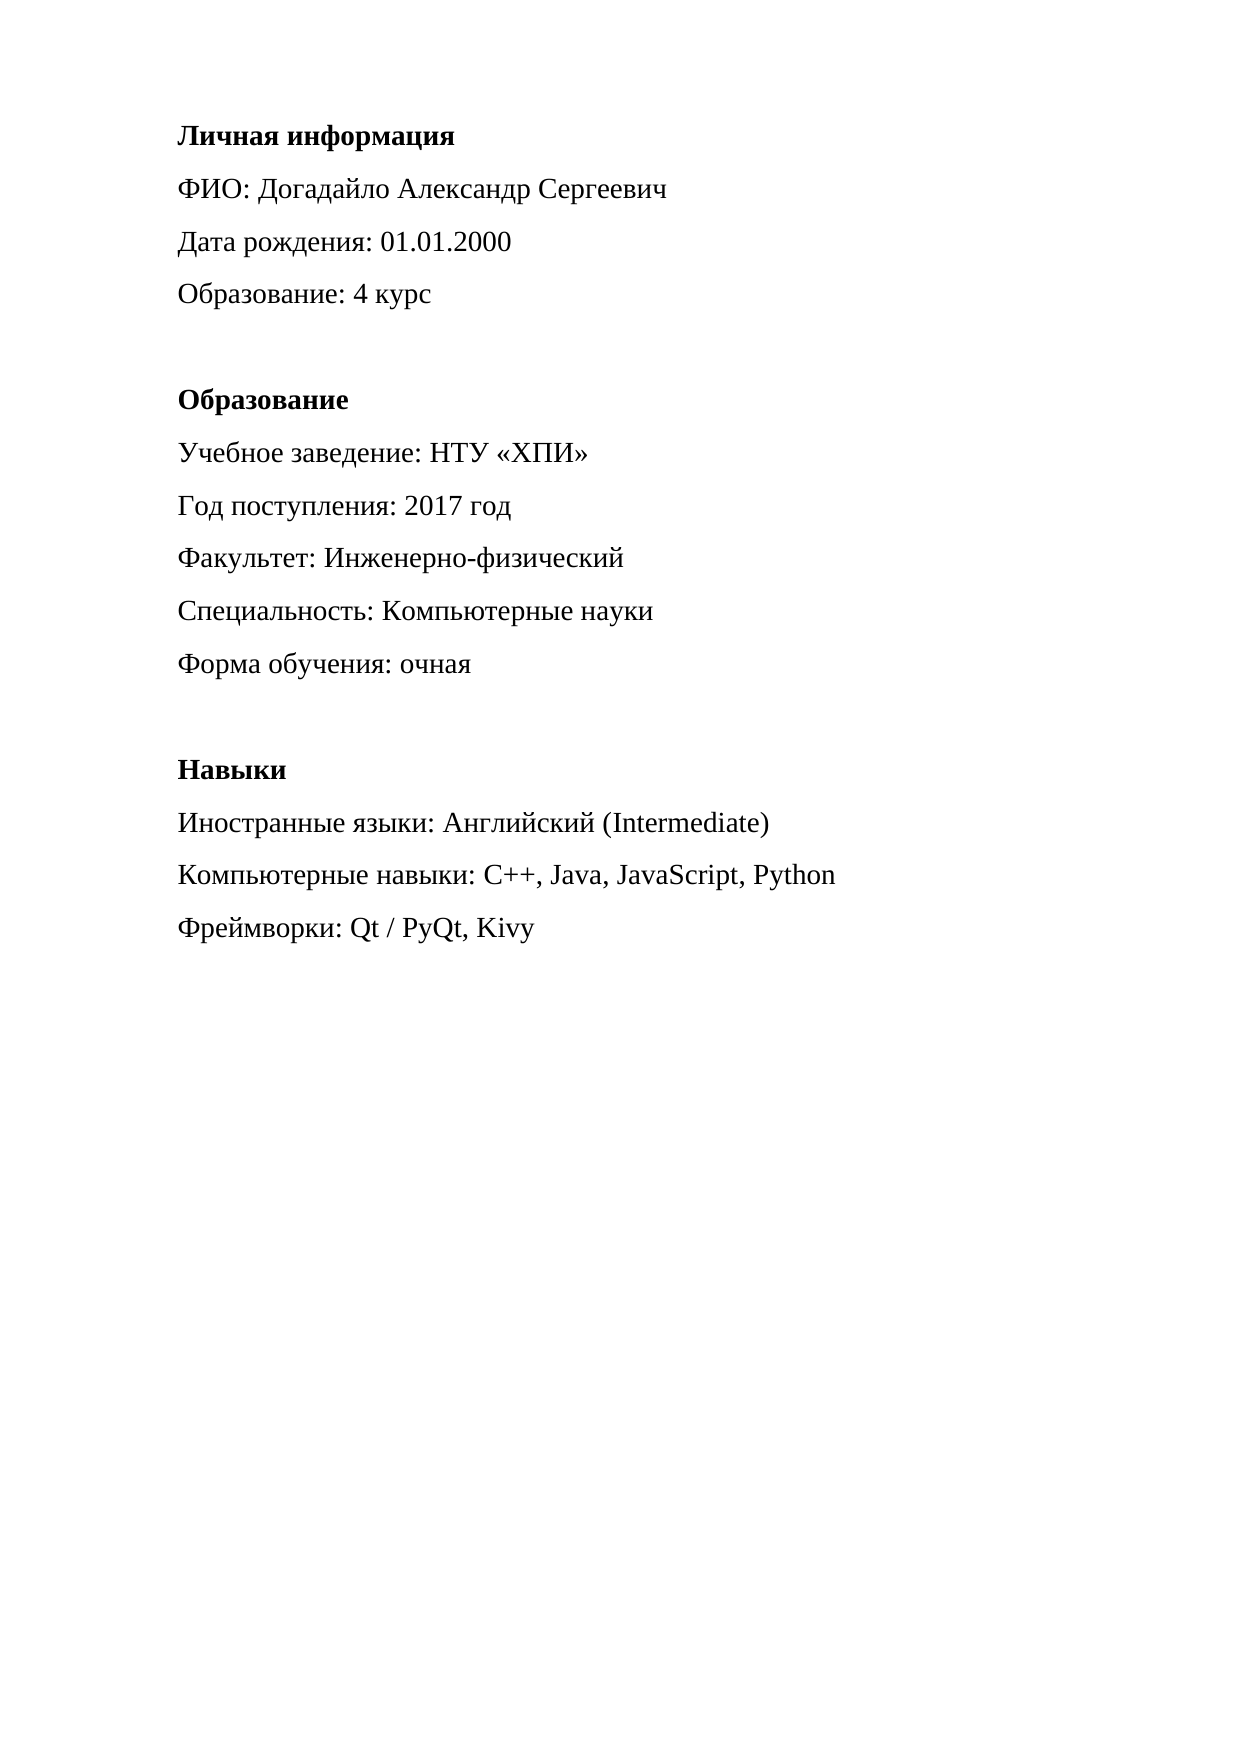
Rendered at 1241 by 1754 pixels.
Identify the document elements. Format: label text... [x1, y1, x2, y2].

text Факультет: Инженерно-физический [177, 541, 1152, 574]
text Год поступления: 2017 год [177, 488, 1152, 521]
text Личная информация [177, 118, 1152, 152]
text Навыки [177, 752, 1152, 785]
text Фреймворки: Qt / PyQt, Kivy [177, 910, 1152, 944]
text Дата рождения: 01.01.2000 [177, 224, 1152, 257]
text ФИО: Догадайло Александр Сергеевич [177, 171, 1152, 204]
text Форма обучения: очная [177, 646, 1152, 680]
text Образование [177, 382, 1152, 416]
text Образование: 4 курс [177, 277, 1152, 310]
text Специальность: Компьютерные науки [177, 593, 1152, 627]
text Учебное заведение: НТУ «ХПИ» [177, 435, 1152, 468]
text Компьютерные навыки: C++, Java, JavaScript, Python [177, 857, 1152, 891]
text Иностранные языки: Английский (Intermediate) [177, 805, 1152, 838]
